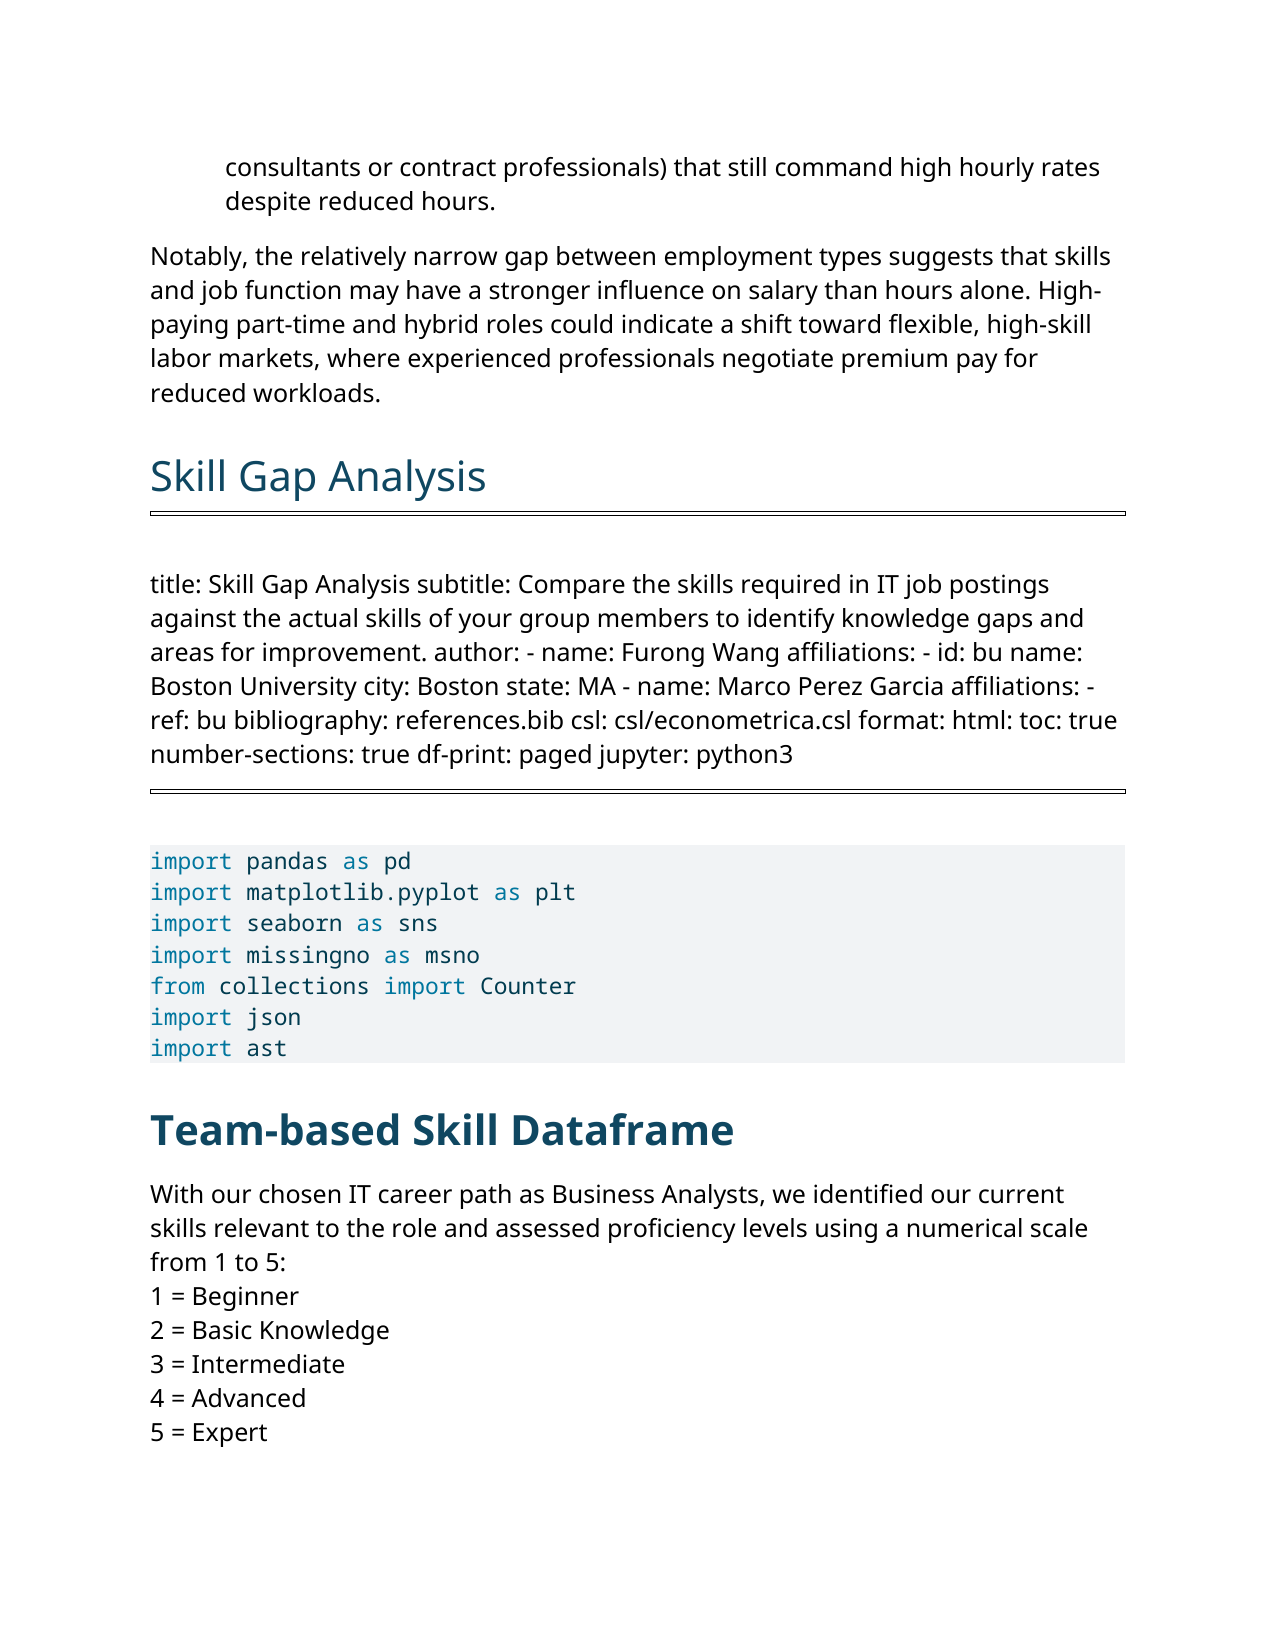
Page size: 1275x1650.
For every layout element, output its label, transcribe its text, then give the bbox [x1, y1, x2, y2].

text import pandas as pd import matplotlib.pyplot as plt import seaborn as sns import missingno as msno from collections import Counter import json import ast [150, 845, 1125, 1063]
text With our chosen IT career path as Business Analysts, we identified our current skills relevant to the role and assessed proficiency levels using a numerical scale from 1 to 5: 1 = Beginner 2 = Basic Knowledge 3 = Intermediate 4 = Advanced 5 = Expert [150, 1177, 1125, 1449]
text Notably, the relatively narrow gap between employment types suggests that skills and job function may have a stronger influence on salary than hours alone. High-paying part-time and hybrid roles could indicate a shift toward flexible, high-skill labor markets, where experienced professionals negotiate premium pay for reduced workloads. [150, 239, 1125, 409]
text title: Skill Gap Analysis subtitle: Compare the skills required in IT job postings against the actual skills of your group members to identify knowledge gaps and areas for improvement. author: - name: Furong Wang affiliations: - id: bu name: Boston University city: Boston state: MA - name: Marco Perez Garcia affiliations: - ref: bu bibliography: references.bib csl: csl/econometrica.csl format: html: toc: true number-sections: true df-print: paged jupyter: python3 [150, 567, 1125, 771]
subtitle Team-based Skill Dataframe [150, 1101, 1125, 1158]
subtitle Skill Gap Analysis [150, 447, 1125, 503]
